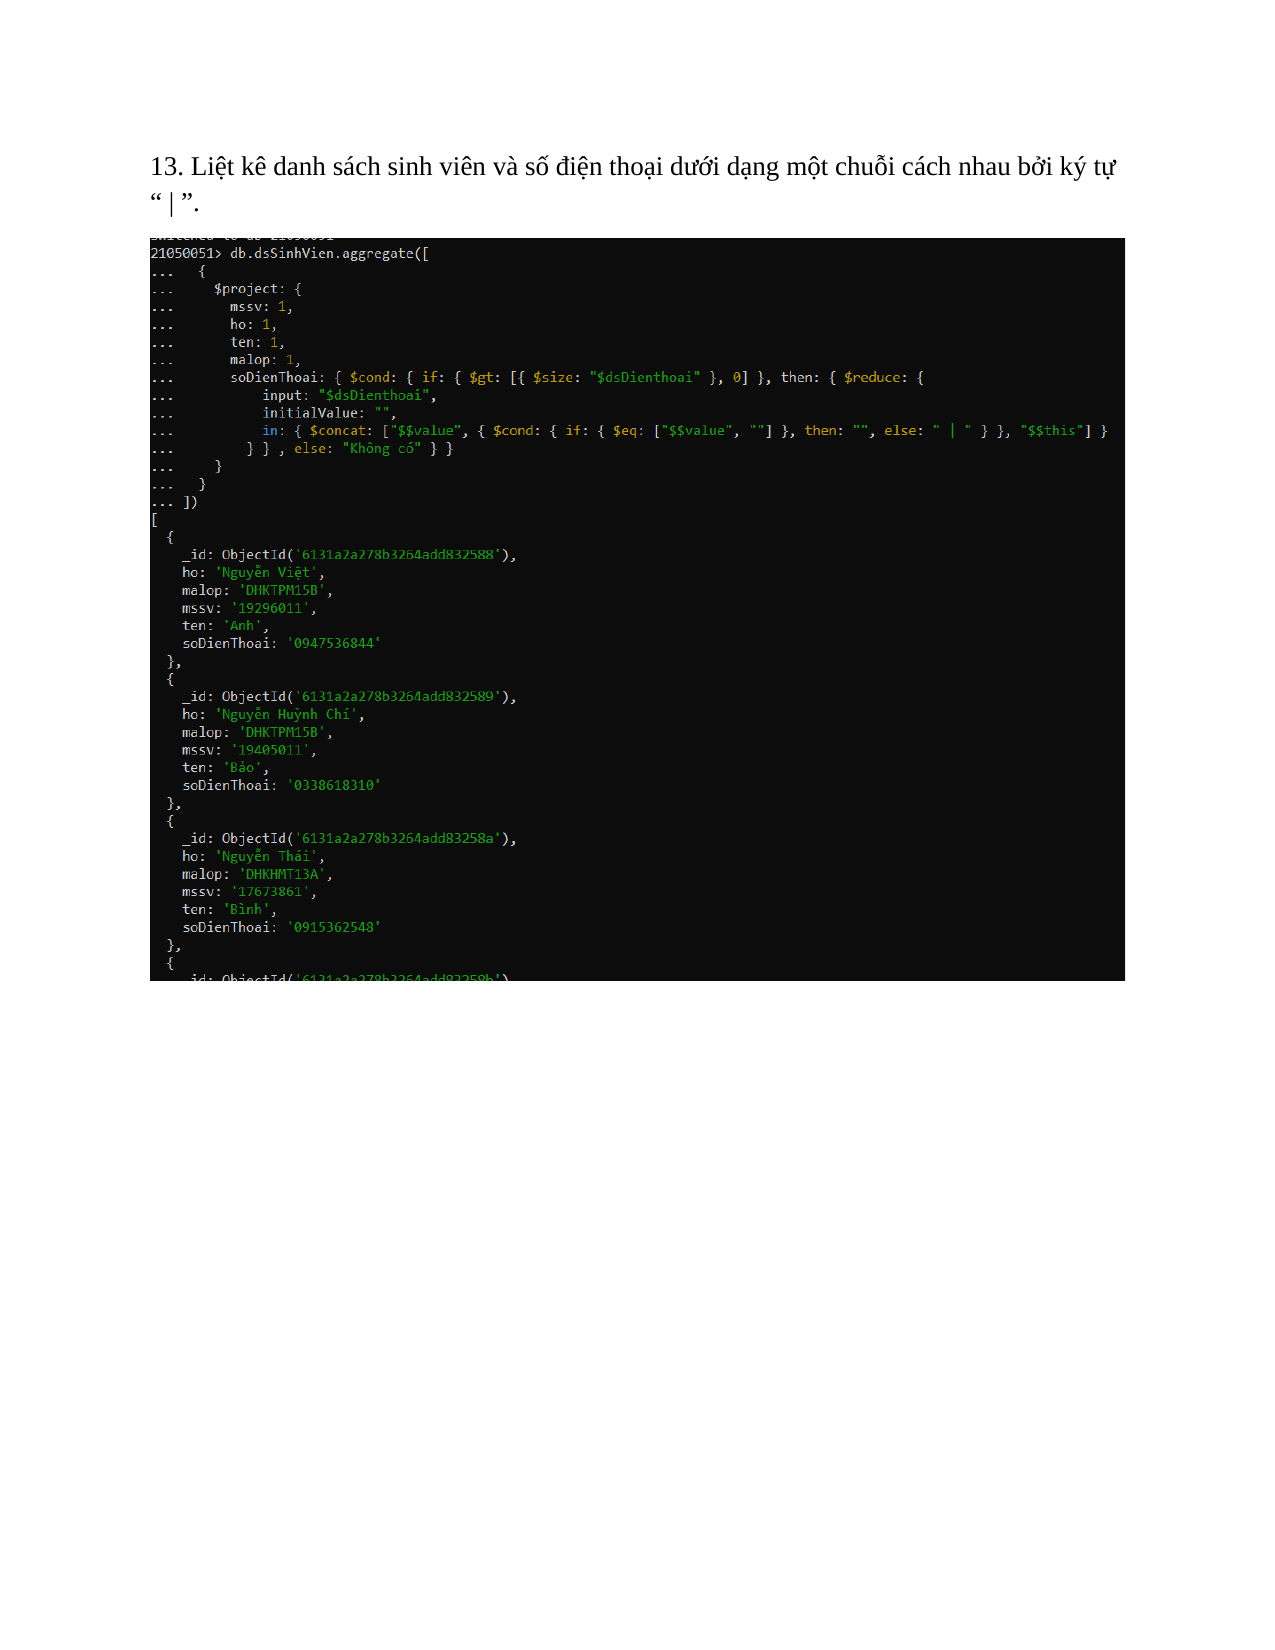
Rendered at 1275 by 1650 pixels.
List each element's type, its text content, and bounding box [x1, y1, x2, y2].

text 13. Liệt kê danh sách sinh viên và số điện thoại dưới dạng một chuỗi cách nhau bởi ký tự “ | ”. [150, 150, 1125, 217]
picture [150, 238, 1125, 981]
